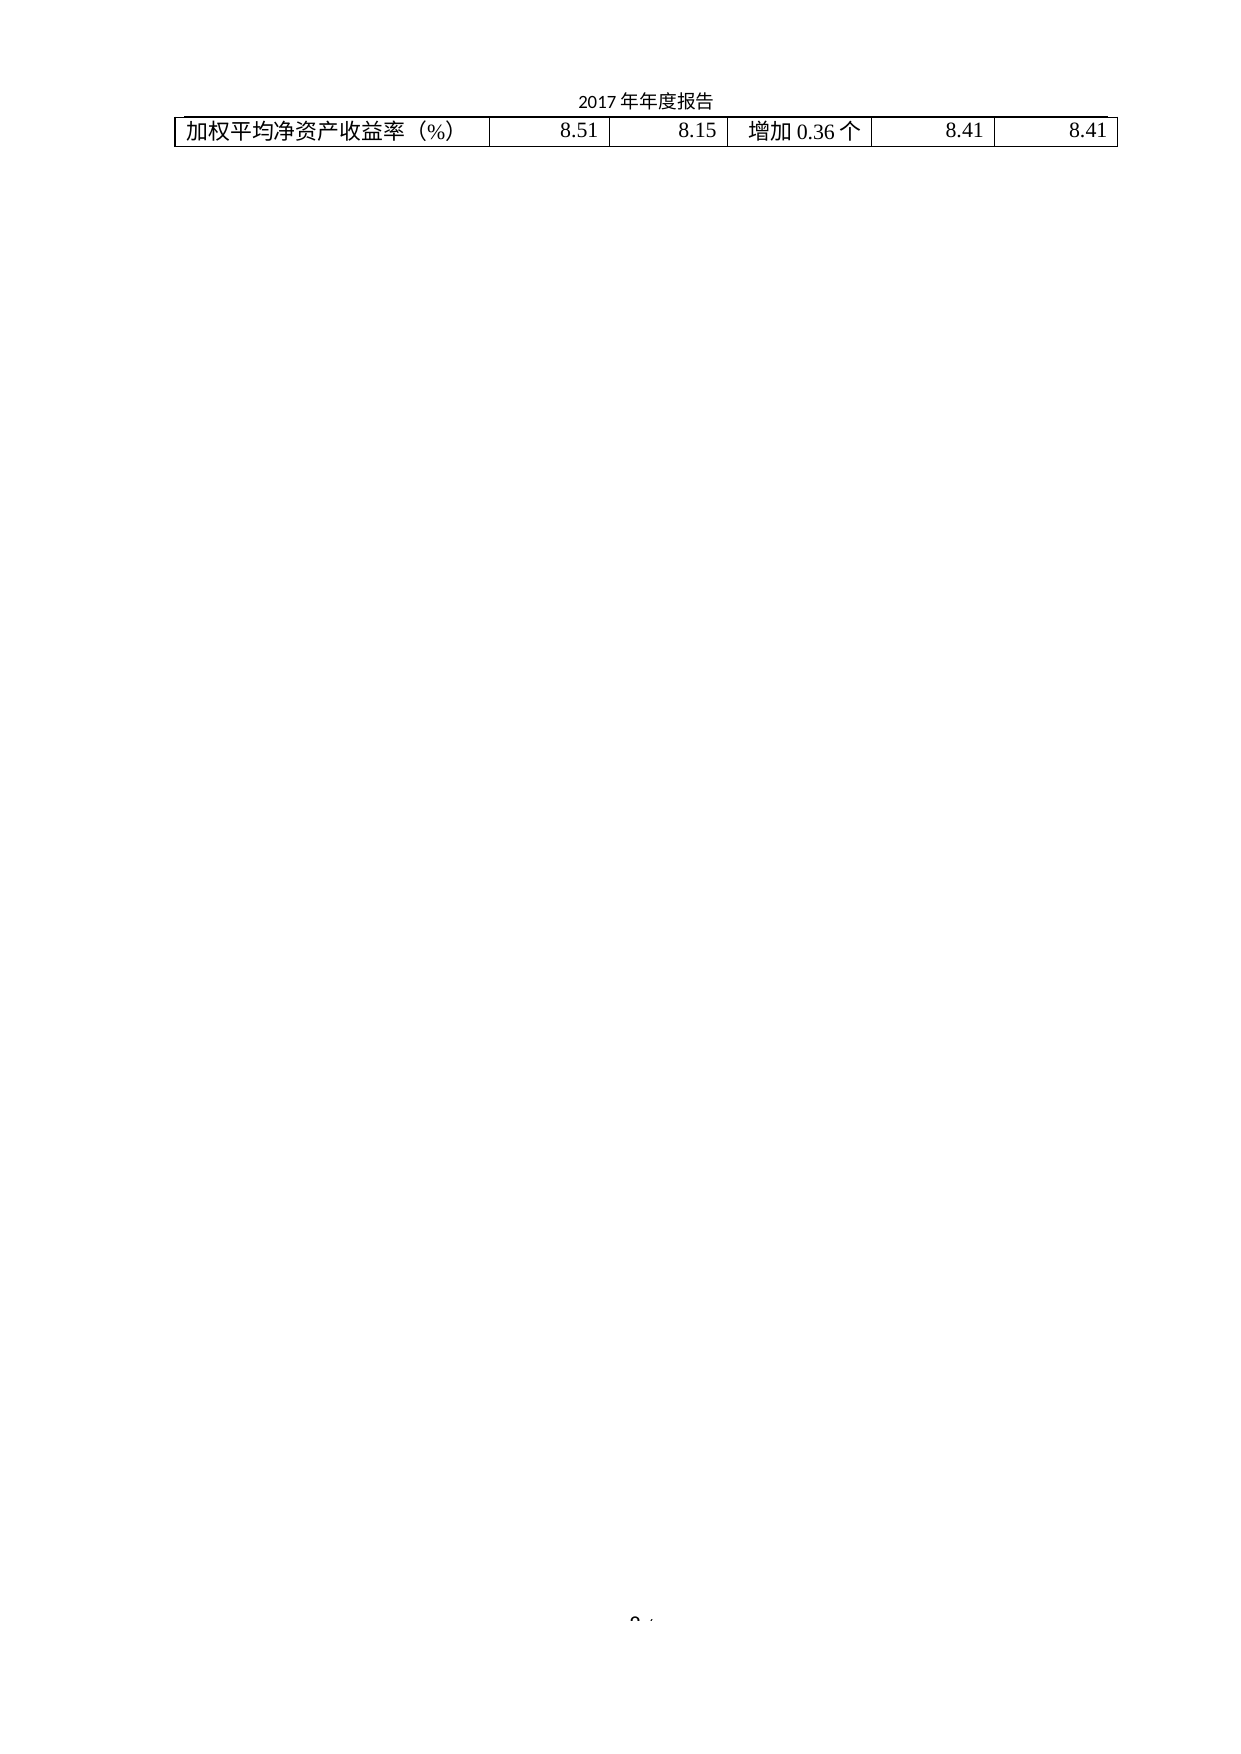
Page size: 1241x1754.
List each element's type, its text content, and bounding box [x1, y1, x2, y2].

table_cell 增加0.36个 [728, 118, 871, 146]
table_cell 加权平均净资产收益率（%） [176, 118, 489, 146]
table_cell 8.51 [490, 118, 609, 146]
table_cell 8.15 [610, 118, 727, 146]
table_cell 8.41 [872, 118, 994, 146]
table_cell 8.41 [995, 118, 1117, 146]
